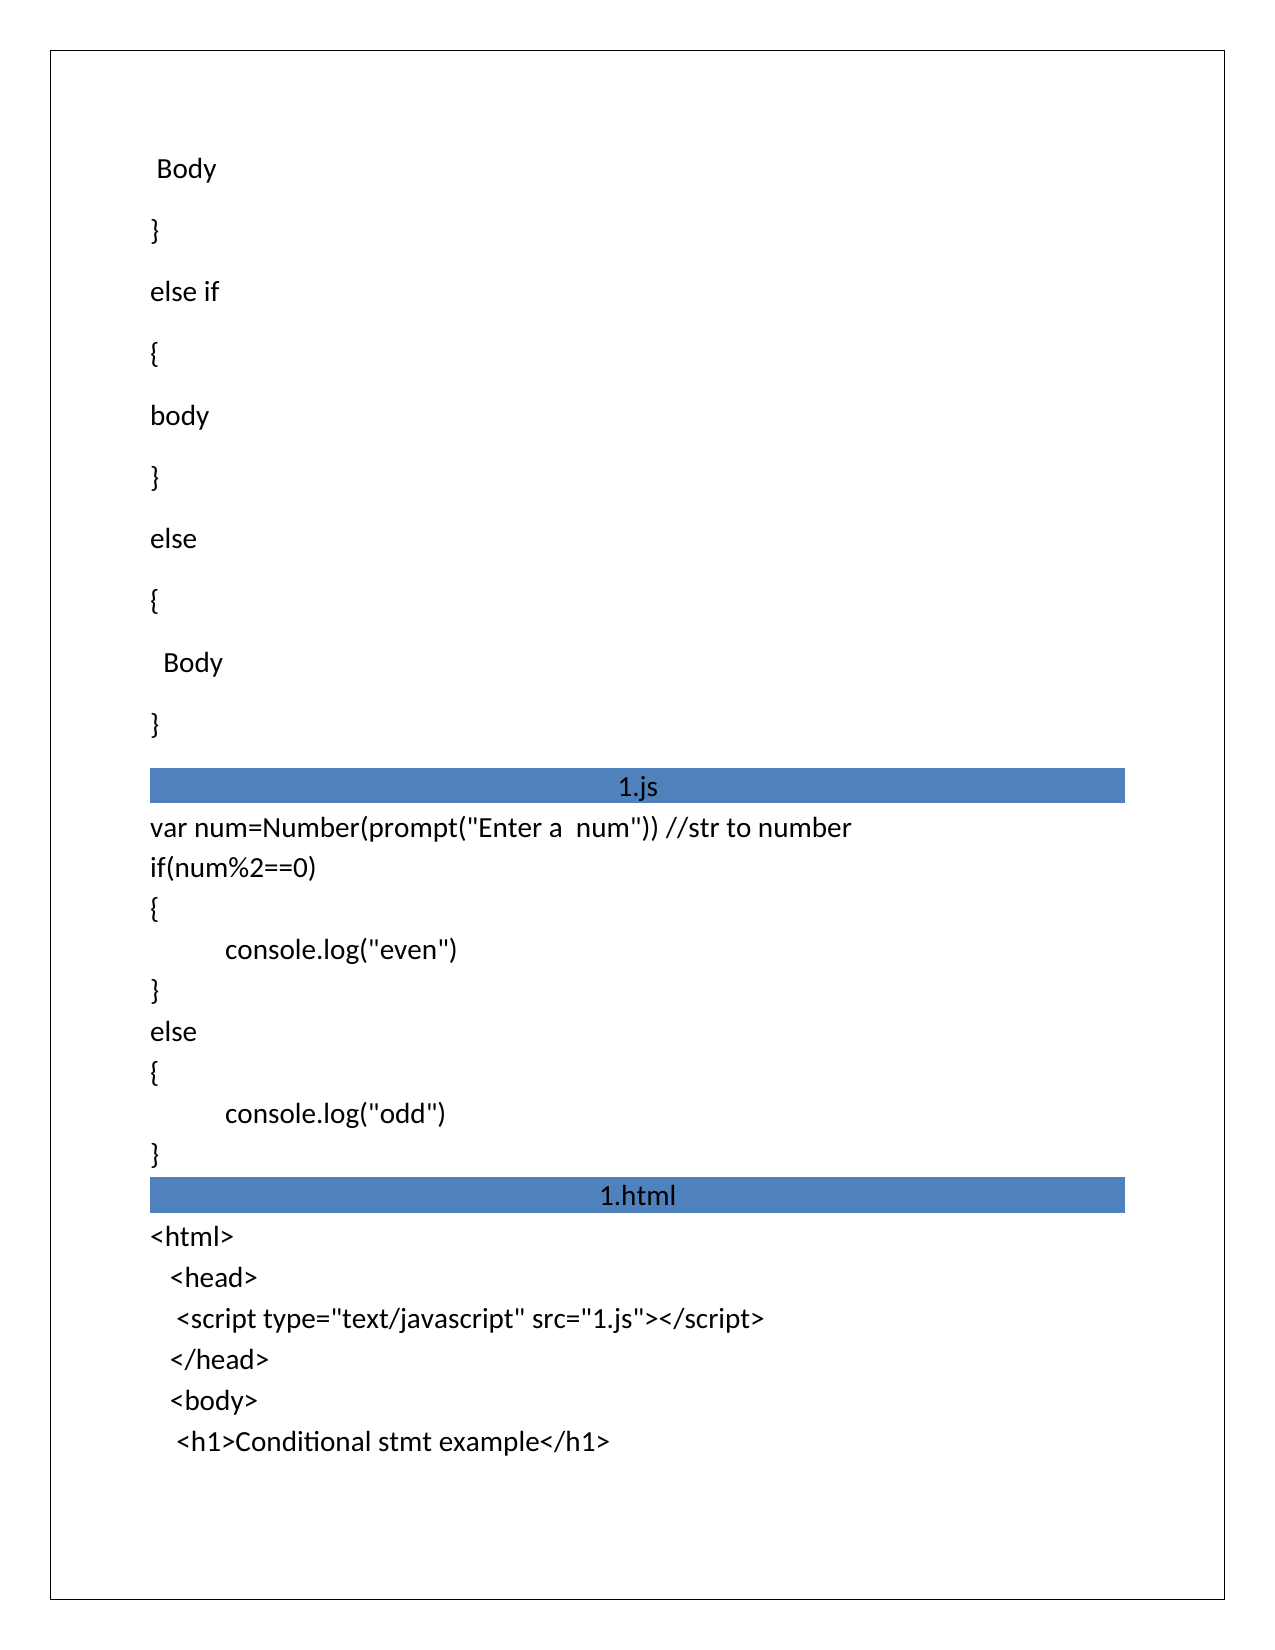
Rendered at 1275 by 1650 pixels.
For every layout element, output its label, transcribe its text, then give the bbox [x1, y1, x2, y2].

text } [150, 459, 1125, 494]
text </head> [150, 1341, 1125, 1376]
text { [150, 891, 1125, 926]
text <html> [150, 1218, 1125, 1254]
text Body [150, 150, 1125, 186]
text { [150, 1054, 1125, 1090]
text else if [150, 273, 1125, 309]
text Body [150, 644, 1125, 680]
text <h1>Conditional stmt example</h1> [150, 1423, 1125, 1458]
text <body> [150, 1382, 1125, 1417]
text { [150, 335, 1125, 371]
text } [150, 706, 1125, 742]
text 1.js [150, 768, 1125, 803]
text 1.html [150, 1177, 1125, 1213]
text else [150, 521, 1125, 556]
text } [150, 212, 1125, 247]
text console.log("odd") [150, 1095, 1125, 1131]
text body [150, 397, 1125, 433]
text if(num%2==0) [150, 849, 1125, 885]
text { [150, 582, 1125, 618]
text } [150, 1136, 1125, 1172]
text console.log("even") [150, 931, 1125, 967]
text <head> [150, 1259, 1125, 1294]
text var num=Number(prompt("Enter a num")) //str to number [150, 809, 1125, 844]
text } [150, 972, 1125, 1008]
text <script type="text/javascript" src="1.js"></script> [150, 1300, 1125, 1336]
text else [150, 1013, 1125, 1049]
